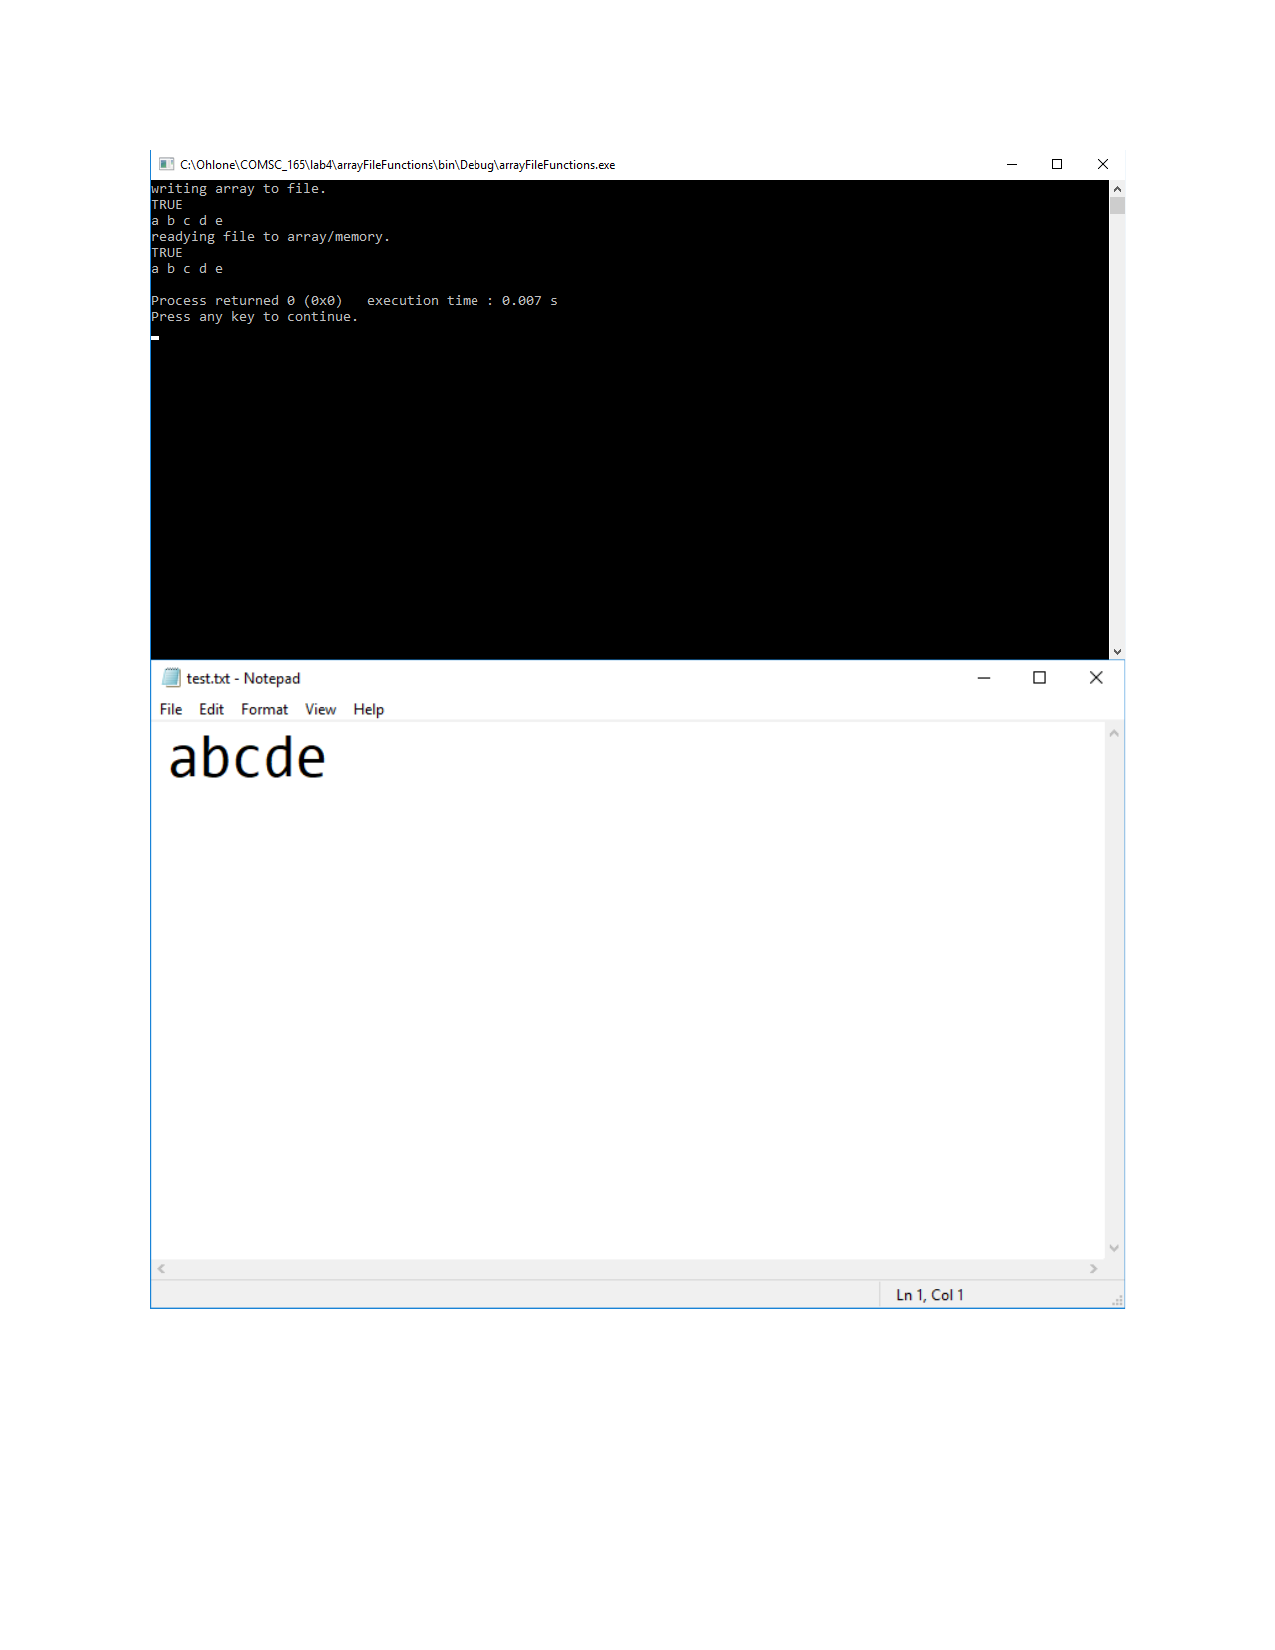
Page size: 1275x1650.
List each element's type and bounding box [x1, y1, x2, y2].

picture [150, 150, 1125, 1309]
